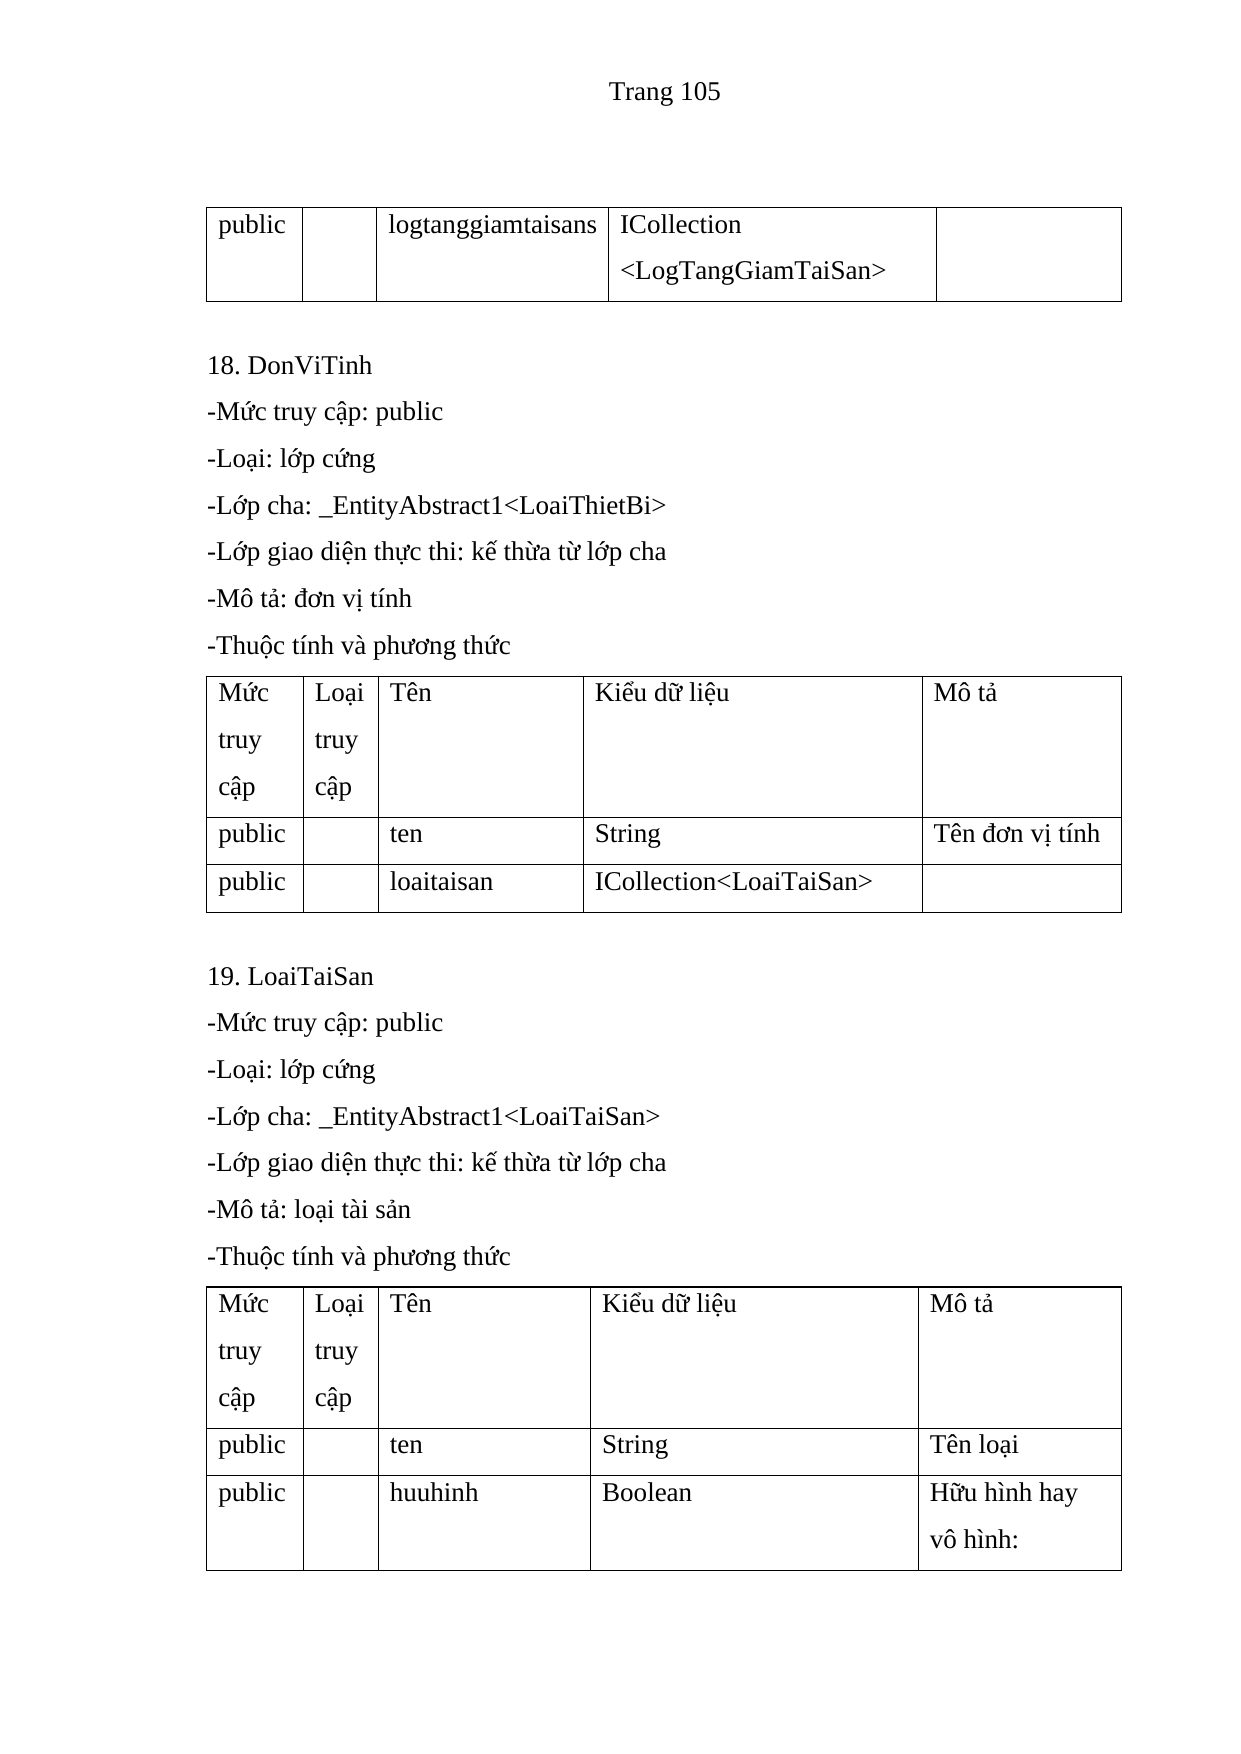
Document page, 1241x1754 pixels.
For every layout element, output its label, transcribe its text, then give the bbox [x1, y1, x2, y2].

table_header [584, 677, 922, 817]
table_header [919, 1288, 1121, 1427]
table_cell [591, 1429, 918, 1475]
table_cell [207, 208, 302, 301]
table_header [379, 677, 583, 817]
text -Lớp cha: _EntityAbstract1<LoaiTaiSan> [207, 1100, 1122, 1131]
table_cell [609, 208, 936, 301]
text -Thuộc tính và phương thức [207, 629, 1122, 660]
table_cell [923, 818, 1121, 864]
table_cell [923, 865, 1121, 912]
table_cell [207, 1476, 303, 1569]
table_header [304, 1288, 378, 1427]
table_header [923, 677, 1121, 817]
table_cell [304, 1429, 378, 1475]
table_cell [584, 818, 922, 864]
text -Mức truy cập: public [207, 396, 1122, 427]
subtitle 18. DonViTinh [207, 349, 1122, 380]
text -Lớp giao diện thực thi: kế thừa từ lớp cha [207, 536, 1122, 567]
subtitle 19. LoaiTaiSan [207, 960, 1122, 991]
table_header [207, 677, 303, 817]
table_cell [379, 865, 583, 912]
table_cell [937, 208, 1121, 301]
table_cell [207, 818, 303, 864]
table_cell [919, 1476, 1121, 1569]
text -Mô tả: đơn vị tính [207, 582, 1122, 613]
text -Lớp giao diện thực thi: kế thừa từ lớp cha [207, 1146, 1122, 1177]
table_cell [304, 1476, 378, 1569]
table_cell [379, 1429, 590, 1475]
text -Mức truy cập: public [207, 1006, 1122, 1037]
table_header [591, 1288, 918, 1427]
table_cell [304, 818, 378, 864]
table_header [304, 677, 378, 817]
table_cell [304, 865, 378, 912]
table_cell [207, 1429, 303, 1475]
text -Loại: lớp cứng [207, 1053, 1122, 1084]
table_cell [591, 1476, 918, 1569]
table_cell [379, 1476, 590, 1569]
text -Thuộc tính và phương thức [207, 1240, 1122, 1271]
text -Mô tả: loại tài sản [207, 1193, 1122, 1224]
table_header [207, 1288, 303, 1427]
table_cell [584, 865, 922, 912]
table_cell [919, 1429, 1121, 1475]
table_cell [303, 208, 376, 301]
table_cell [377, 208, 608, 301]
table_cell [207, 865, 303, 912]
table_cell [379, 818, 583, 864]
text -Lớp cha: _EntityAbstract1<LoaiThietBi> [207, 489, 1122, 520]
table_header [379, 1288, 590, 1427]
text -Loại: lớp cứng [207, 442, 1122, 473]
